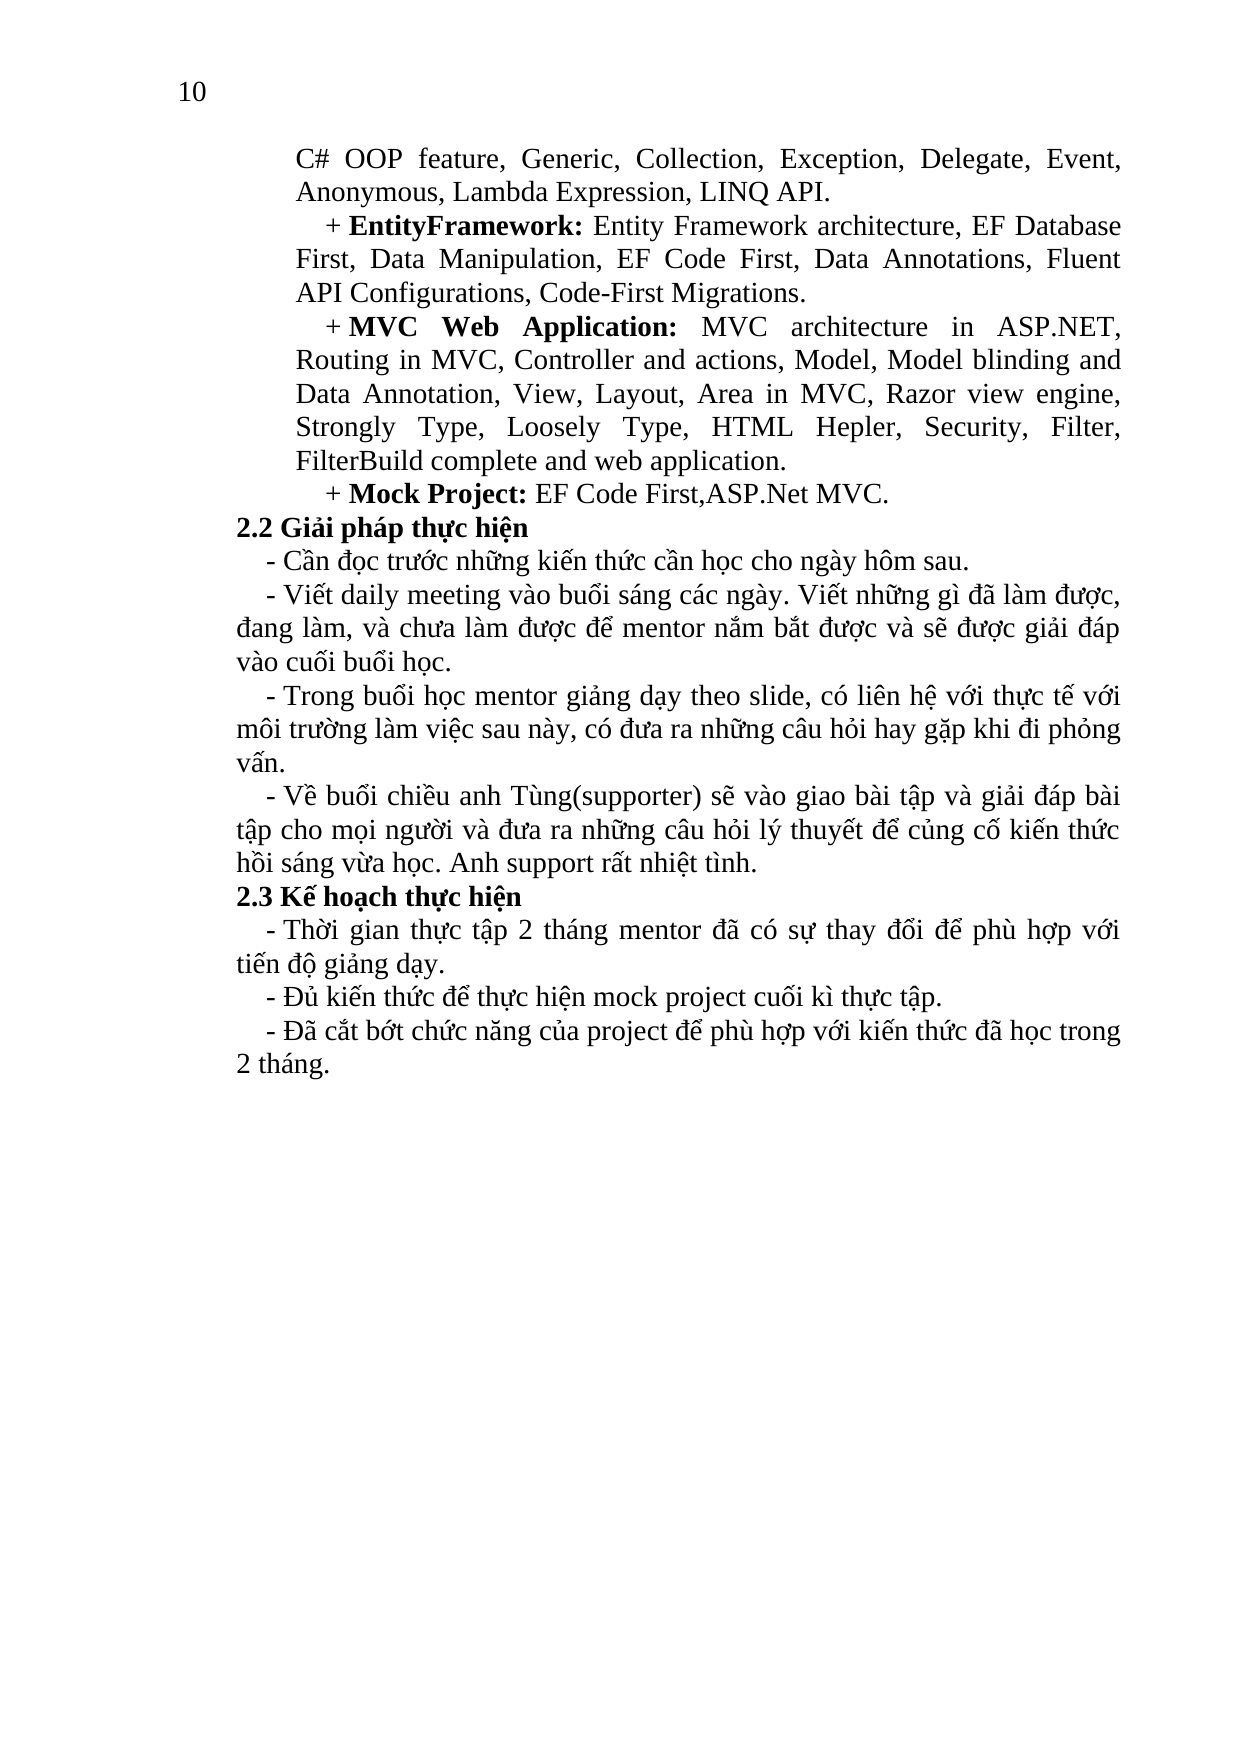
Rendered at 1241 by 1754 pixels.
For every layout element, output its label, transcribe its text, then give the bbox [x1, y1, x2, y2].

list Thời gian thực tập 2 tháng mentor đã có sự thay đổi để phù hợp với tiến độ giảng dạy. [236, 912, 1122, 979]
list Đã cắt bớt chức năng của project để phù hợp với kiến thức đã học trong 2 tháng. [236, 1013, 1122, 1080]
list Giải pháp thực hiện [207, 510, 1122, 543]
list EntityFramework: Entity Framework architecture, EF Database First, Data Manipulation, EF Code First, Data Annotations, Fluent API Configurations, Code-First Migrations. [295, 208, 1122, 309]
list Kế hoạch thực hiện [207, 879, 1122, 912]
list Trong buổi học mentor giảng dạy theo slide, có liên hệ với thực tế với môi trường làm việc sau này, có đưa ra những câu hỏi hay gặp khi đi phỏng vấn. [236, 678, 1122, 778]
list MVC Web Application: MVC architecture in ASP.NET, Routing in MVC, Controller and actions, Model, Model blinding and Data Annotation, View, Layout, Area in MVC, Razor view engine, Strongly Type, Loosely Type, HTML Hepler, Security, Filter, FilterBuild complete and web application. [295, 309, 1122, 476]
list Viết daily meeting vào buổi sáng các ngày. Viết những gì đã làm được, đang làm, và chưa làm được để mentor nắm bắt được và sẽ được giải đáp vào cuối buổi học. [236, 577, 1122, 678]
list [295, 141, 1122, 208]
list Cần đọc trước những kiến thức cần học cho ngày hôm sau. [236, 543, 1122, 577]
list Về buổi chiều anh Tùng(supporter) sẽ vào giao bài tập và giải đáp bài tập cho mọi người và đưa ra những câu hỏi lý thuyết để củng cố kiến thức hồi sáng vừa học. Anh support rất nhiệt tình. [236, 778, 1122, 879]
list Mock Project: EF Code First,ASP.Net MVC. [295, 476, 1122, 510]
list Đủ kiến thức để thực hiện mock project cuối kì thực tập. [236, 979, 1122, 1013]
